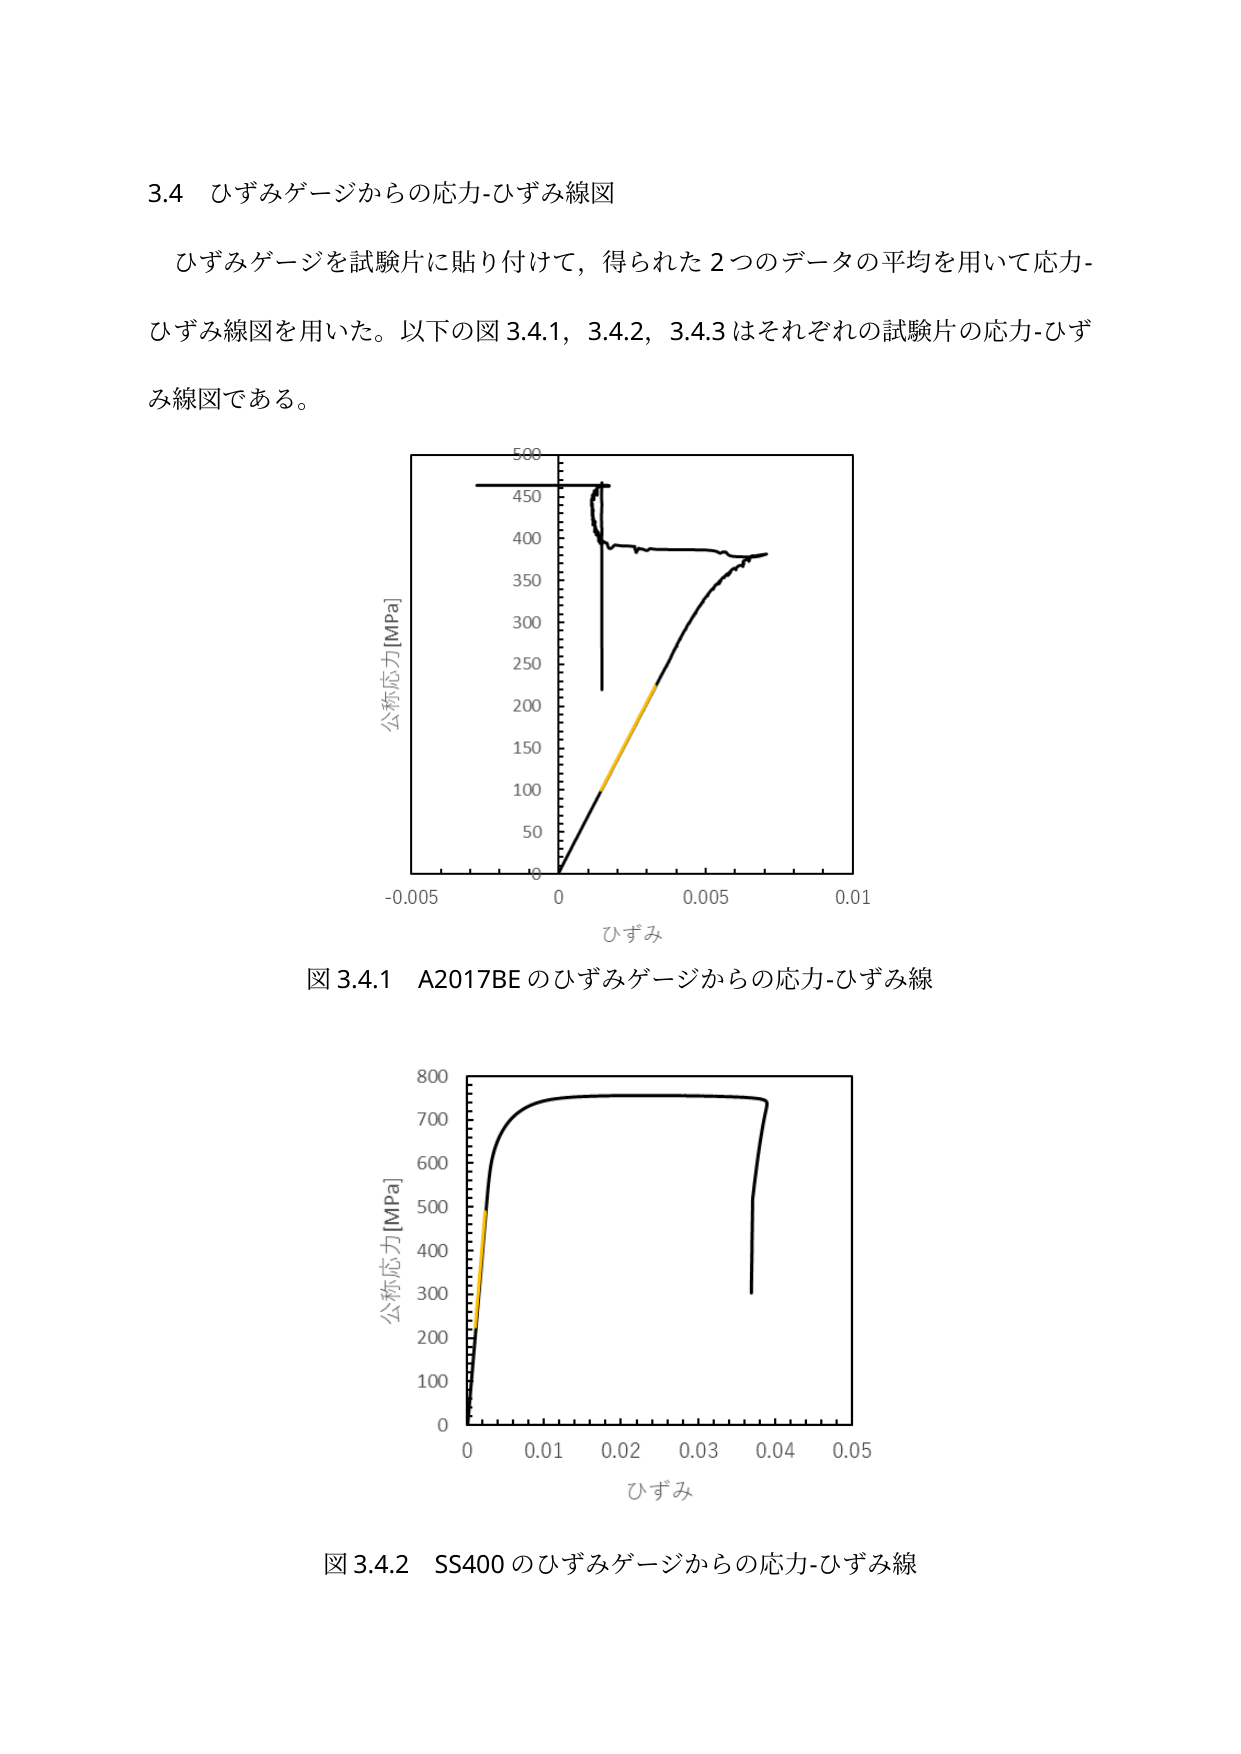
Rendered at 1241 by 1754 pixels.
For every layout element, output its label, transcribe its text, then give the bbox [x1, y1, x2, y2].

picture [539, 972, 546, 978]
text 3.4 ひずみゲージからの応力-ひずみ線図 [148, 157, 1092, 226]
picture [343, 1051, 897, 1539]
picture [451, 972, 459, 978]
picture [496, 972, 503, 978]
picture [347, 432, 894, 978]
text ひずみゲージを試験片に貼り付けて，得られた2つのデータの平均を用いて応力-ひずみ線図を用いた。以下の図3.4.1，3.4.2，3.4.3はそれぞれの試験片の応力-ひずみ線図である。 [148, 226, 1092, 432]
picture [763, 972, 770, 978]
